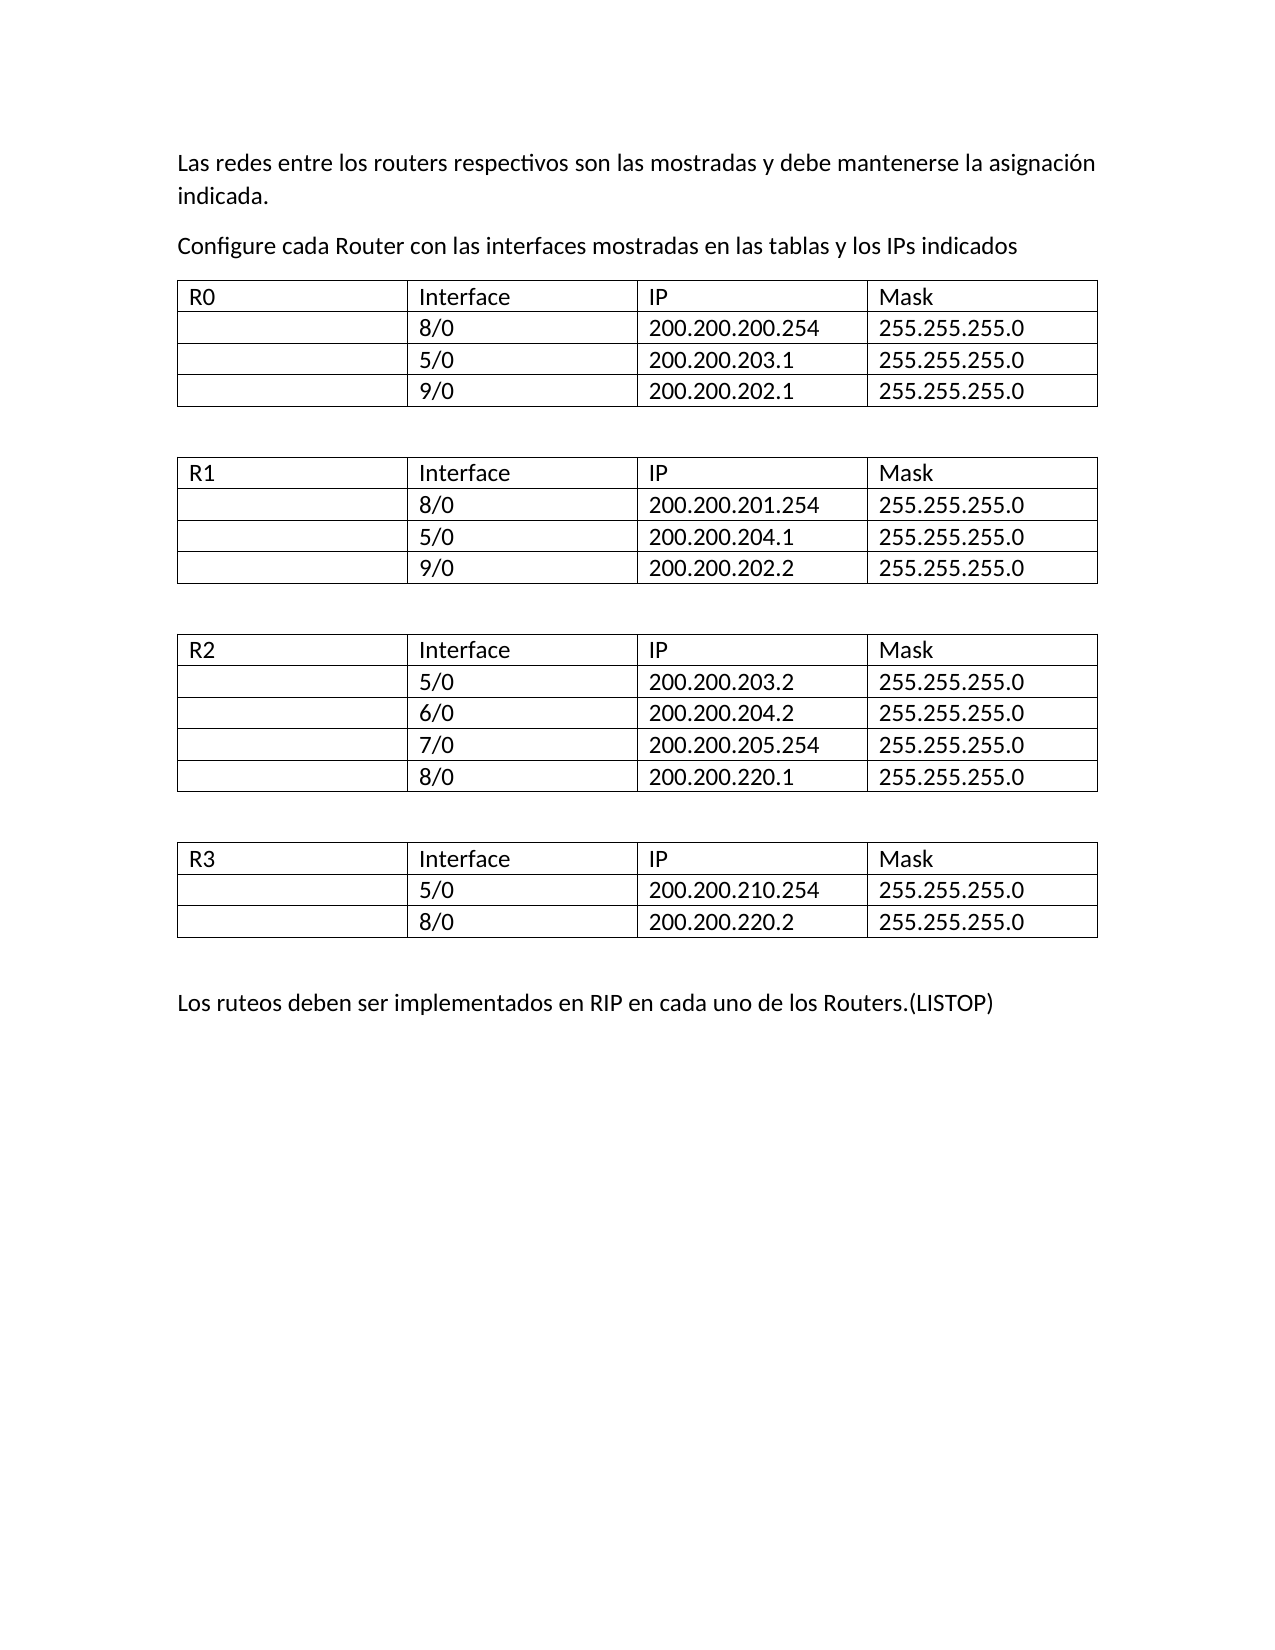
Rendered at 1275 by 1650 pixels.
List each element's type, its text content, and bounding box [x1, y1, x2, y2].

table_cell [178, 666, 407, 697]
table_cell 200.200.200.254 [638, 312, 867, 343]
table_header Interface [408, 458, 637, 488]
table_cell 200.200.203.2 [638, 666, 867, 697]
table_cell 255.255.255.0 [868, 344, 1097, 374]
table_header IP [638, 281, 867, 311]
table_cell 255.255.255.0 [868, 906, 1097, 937]
table_cell 200.200.202.2 [638, 552, 867, 583]
table_cell 8/0 [408, 489, 637, 520]
table_header R0 [178, 281, 407, 311]
table_cell 255.255.255.0 [868, 761, 1097, 791]
table_header Mask [868, 843, 1097, 873]
table_cell 255.255.255.0 [868, 375, 1097, 406]
table_header Interface [408, 843, 637, 873]
text Configure cada Router con las interfaces mostradas en las tablas y los IPs indicados [177, 230, 1098, 261]
table_cell 255.255.255.0 [868, 875, 1097, 905]
table_header Mask [868, 458, 1097, 488]
table_cell [178, 729, 407, 760]
table_cell [178, 552, 407, 583]
table_cell 8/0 [408, 312, 637, 343]
table_header Mask [868, 635, 1097, 665]
table_cell 5/0 [408, 666, 637, 697]
table_cell 255.255.255.0 [868, 729, 1097, 760]
table_cell 255.255.255.0 [868, 666, 1097, 697]
table_cell [178, 698, 407, 728]
table_cell [178, 875, 407, 905]
text Los ruteos deben ser implementados en RIP en cada uno de los Routers.(LISTOP) [177, 987, 1098, 1018]
table_cell 5/0 [408, 875, 637, 905]
table_cell 200.200.210.254 [638, 875, 867, 905]
table_cell 200.200.220.2 [638, 906, 867, 937]
table_cell 9/0 [408, 375, 637, 406]
table_cell [178, 375, 407, 406]
table_cell 7/0 [408, 729, 637, 760]
table_header Mask [868, 281, 1097, 311]
table_cell 255.255.255.0 [868, 312, 1097, 343]
table_cell 255.255.255.0 [868, 698, 1097, 728]
table_cell 255.255.255.0 [868, 552, 1097, 583]
table_cell [178, 344, 407, 374]
table_cell 200.200.204.2 [638, 698, 867, 728]
table_header R3 [178, 843, 407, 873]
table_cell 5/0 [408, 521, 637, 551]
table_cell [178, 521, 407, 551]
table_cell [178, 761, 407, 791]
table_cell 255.255.255.0 [868, 521, 1097, 551]
table_cell 200.200.205.254 [638, 729, 867, 760]
table_header R2 [178, 635, 407, 665]
table_cell 8/0 [408, 761, 637, 791]
table_cell 200.200.203.1 [638, 344, 867, 374]
table_cell 200.200.202.1 [638, 375, 867, 406]
table_cell 9/0 [408, 552, 637, 583]
table_cell 5/0 [408, 344, 637, 374]
table_cell 200.200.220.1 [638, 761, 867, 791]
table_cell 200.200.204.1 [638, 521, 867, 551]
table_cell 6/0 [408, 698, 637, 728]
table_cell 200.200.201.254 [638, 489, 867, 520]
table_header IP [638, 843, 867, 873]
table_header R1 [178, 458, 407, 488]
table_cell [178, 489, 407, 520]
table_header IP [638, 458, 867, 488]
table_cell 8/0 [408, 906, 637, 937]
table_header IP [638, 635, 867, 665]
text Las redes entre los routers respectivos son las mostradas y debe mantenerse la asignación indicada. [177, 148, 1098, 211]
table_cell [178, 312, 407, 343]
table_header Interface [408, 281, 637, 311]
table_cell 255.255.255.0 [868, 489, 1097, 520]
table_header Interface [408, 635, 637, 665]
table_cell [178, 906, 407, 937]
